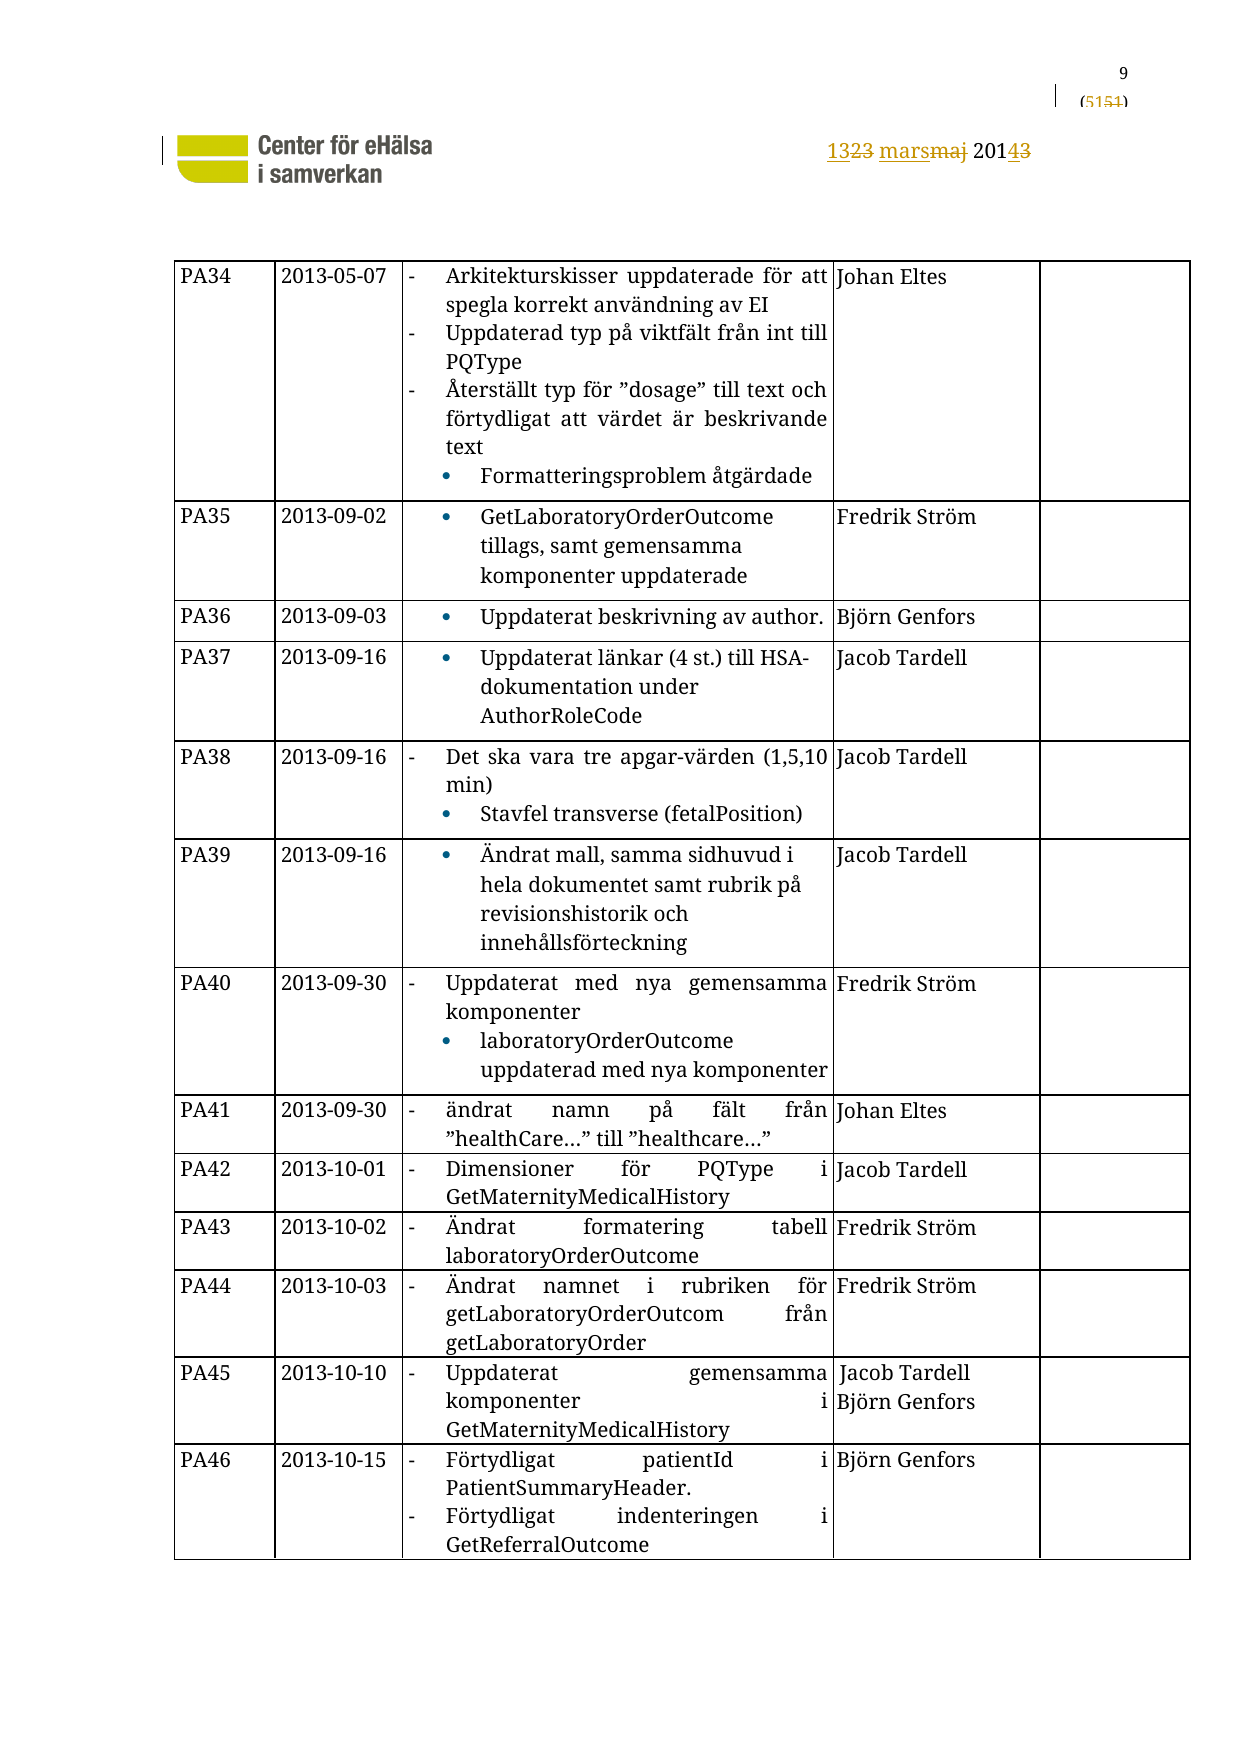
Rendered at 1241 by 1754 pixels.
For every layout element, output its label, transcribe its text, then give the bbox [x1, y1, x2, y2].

table_cell [1041, 1154, 1189, 1211]
table_cell Arkitekturskisser uppdaterade för att spegla korrekt användning av EI Uppdaterad typ på viktfält från int till PQType Återställt typ för ”dosage” till text och förtydligat att värdet är beskrivande text Formatteringsproblem åtgärdade [403, 262, 833, 500]
table_cell 2013-10-03 [276, 1271, 402, 1356]
table_cell Ändrat formatering tabell laboratoryOrderOutcome [403, 1213, 833, 1269]
table_cell PA38 [175, 742, 274, 838]
table_cell [1041, 642, 1189, 740]
table_cell Fredrik Ström [834, 1213, 1039, 1269]
table_cell ändrat namn på fält från ”healthCare…” till ”healthcare…” [403, 1096, 833, 1152]
table_cell Dimensioner för PQType i GetMaternityMedicalHistory [403, 1154, 833, 1211]
table_cell PA46 [175, 1445, 274, 1558]
table_cell Uppdaterat med nya gemensamma komponenter laboratoryOrderOutcome uppdaterad med nya komponenter [403, 968, 833, 1094]
table_cell 2013-09-16 [276, 642, 402, 740]
table_cell Björn Genfors [834, 1445, 1039, 1558]
table_cell 2013-10-10 [276, 1358, 402, 1443]
table_cell PA44 [175, 1271, 274, 1356]
table_cell Uppdaterat gemensamma komponenter i GetMaternityMedicalHistory [403, 1358, 833, 1443]
table_cell PA40 [175, 968, 274, 1094]
table_cell Förtydligat patientId i PatientSummaryHeader. Förtydligat indenteringen i GetReferralOutcome [403, 1445, 833, 1558]
table_cell Fredrik Ström [834, 502, 1039, 599]
table_cell 2013-09-30 [276, 968, 402, 1094]
table_cell Det ska vara tre apgar-värden (1,5,10 min) Stavfel transverse (fetalPosition) [403, 742, 833, 838]
table_cell [1041, 262, 1189, 500]
table_cell PA35 [175, 502, 274, 599]
table_cell Björn Genfors [834, 601, 1039, 641]
table_cell [1041, 1358, 1189, 1443]
table_cell PA42 [175, 1154, 274, 1211]
table_cell Jacob Tardell [834, 1154, 1039, 1211]
table_cell [1041, 840, 1189, 967]
picture [177, 135, 432, 183]
table_cell PA45 [175, 1358, 274, 1443]
table_cell PA39 [175, 840, 274, 967]
table_cell Jacob Tardell [834, 642, 1039, 740]
table_cell Johan Eltes [834, 1096, 1039, 1152]
table_cell [1041, 601, 1189, 641]
table_cell PA34 [175, 262, 274, 500]
table_cell Jacob Tardell Björn Genfors [834, 1358, 1039, 1443]
table_cell [1041, 1271, 1189, 1356]
table_cell PA43 [175, 1213, 274, 1269]
table_cell 2013-09-03 [276, 601, 402, 641]
table_cell [1041, 1213, 1189, 1269]
table_cell PA37 [175, 642, 274, 740]
table_cell [1041, 1096, 1189, 1152]
table_cell GetLaboratoryOrderOutcome tillags, samt gemensamma komponenter uppdaterade [403, 502, 833, 599]
table_cell Uppdaterat beskrivning av author. [403, 601, 833, 641]
table_cell Fredrik Ström [834, 968, 1039, 1094]
table_cell 2013-09-02 [276, 502, 402, 599]
table_cell PA41 [175, 1096, 274, 1152]
table_cell Johan Eltes [834, 262, 1039, 500]
table_cell Fredrik Ström [834, 1271, 1039, 1356]
table_cell 2013-09-16 [276, 840, 402, 967]
table_cell 2013-05-07 [276, 262, 402, 500]
table_cell PA36 [175, 601, 274, 641]
table_cell Jacob Tardell [834, 742, 1039, 838]
table_cell Ändrat namnet i rubriken för getLaboratoryOrderOutcom från getLaboratoryOrder [403, 1271, 833, 1356]
table_cell Jacob Tardell [834, 840, 1039, 967]
table_cell 2013-10-15 [276, 1445, 402, 1558]
table_cell 2013-09-30 [276, 1096, 402, 1152]
table_cell 2013-10-02 [276, 1213, 402, 1269]
table_cell 2013-10-01 [276, 1154, 402, 1211]
table_cell [1041, 1445, 1189, 1558]
table_cell Ändrat mall, samma sidhuvud i hela dokumentet samt rubrik på revisionshistorik och innehållsförteckning [403, 840, 833, 967]
table_cell Uppdaterat länkar (4 st.) till HSA-dokumentation under AuthorRoleCode [403, 642, 833, 740]
table_cell [1041, 968, 1189, 1094]
table_cell [1041, 502, 1189, 599]
table_cell [1041, 742, 1189, 838]
table_cell 2013-09-16 [276, 742, 402, 838]
